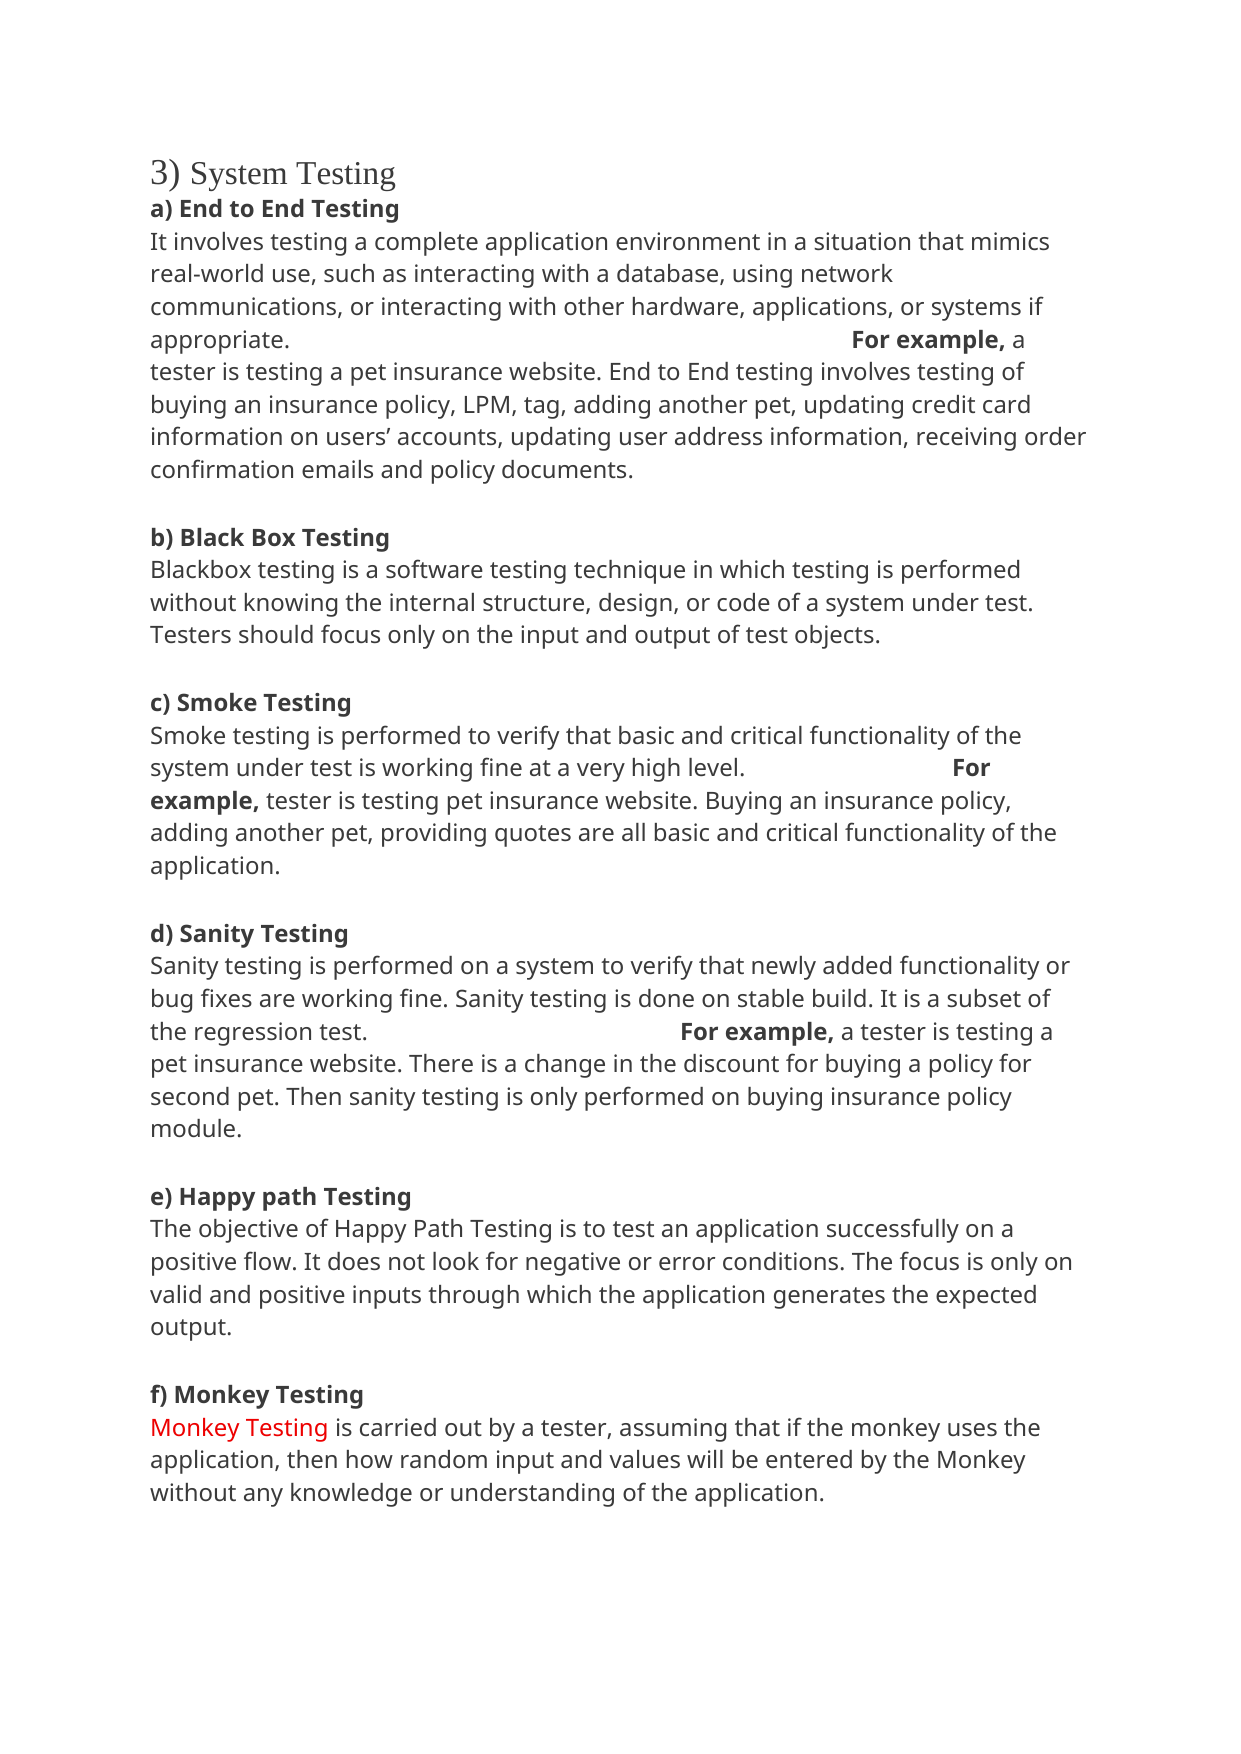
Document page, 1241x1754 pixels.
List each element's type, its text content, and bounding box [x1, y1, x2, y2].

text It involves testing a complete application environment in a situation that mimics real-world use, such as interacting with a database, using network communications, or interacting with other hardware, applications, or systems if appropriate. For example, a tester is testing a pet insurance website. End to End testing involves testing of buying an insurance policy, LPM, tag, adding another pet, updating credit card information on users’ accounts, updating user address information, receiving order confirmation emails and policy documents. [150, 224, 1090, 485]
text Monkey Testing is carried out by a tester, assuming that if the monkey uses the application, then how random input and values will be entered by the Monkey without any knowledge or understanding of the application. [150, 1410, 1090, 1508]
subtitle 3) System Testing [150, 150, 1090, 192]
text f) Monkey Testing [150, 1378, 1090, 1410]
text c) Smoke Testing [150, 686, 1090, 718]
text e) Happy path Testing [150, 1180, 1090, 1212]
text The objective of Happy Path Testing is to test an application successfully on a positive flow. It does not look for negative or error conditions. The focus is only on valid and positive inputs through which the application generates the expected output. [150, 1212, 1090, 1343]
text Blackbox testing is a software testing technique in which testing is performed without knowing the internal structure, design, or code of a system under test. Testers should focus only on the input and output of test objects. [150, 553, 1090, 651]
text a) End to End Testing [150, 192, 1090, 224]
text Smoke testing is performed to verify that basic and critical functionality of the system under test is working fine at a very high level. For example, tester is testing pet insurance website. Buying an insurance policy, adding another pet, providing quotes are all basic and critical functionality of the application. [150, 718, 1090, 881]
text b) Black Box Testing [150, 520, 1090, 553]
text Sanity testing is performed on a system to verify that newly added functionality or bug fixes are working fine. Sanity testing is done on stable build. It is a subset of the regression test. For example, a tester is testing a pet insurance website. There is a change in the discount for buying a policy for second pet. Then sanity testing is only performed on buying insurance policy module. [150, 949, 1090, 1145]
text d) Sanity Testing [150, 916, 1090, 949]
